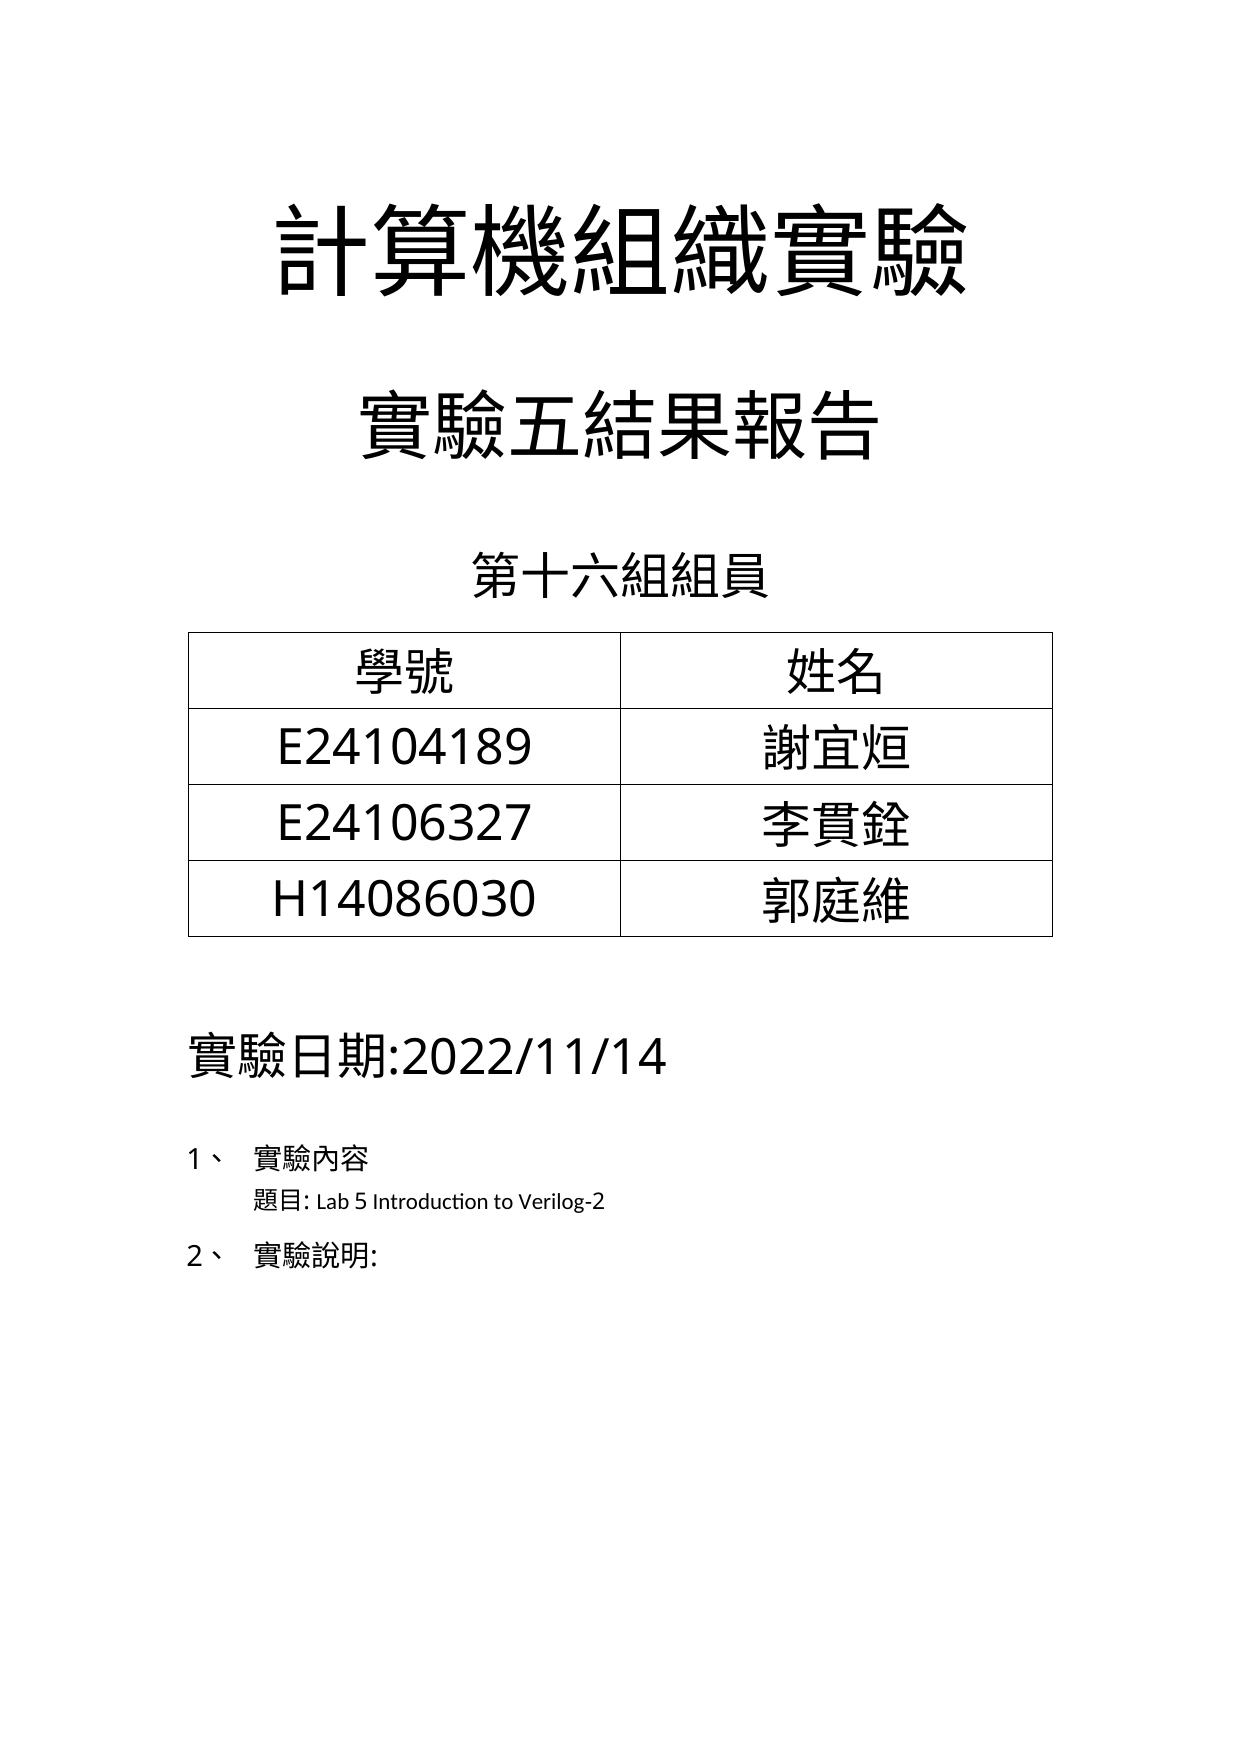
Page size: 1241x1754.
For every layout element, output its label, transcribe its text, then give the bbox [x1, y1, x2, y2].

table_cell 李貫銓 [621, 785, 1052, 860]
table_header 學號 [189, 633, 620, 708]
list 實驗說明: [186, 1233, 1033, 1275]
table_cell E24104189 [189, 709, 620, 784]
list 實驗內容 題目: Lab 5 Introduction to Verilog-2 [186, 1135, 1033, 1217]
subtitle 第十六組組員 [203, 537, 1038, 609]
table_cell E24106327 [189, 785, 620, 860]
table_cell 謝宜烜 [621, 709, 1052, 784]
table_cell 郭庭維 [621, 861, 1052, 936]
subtitle 實驗五結果報告 [203, 366, 1038, 475]
table_header 姓名 [621, 633, 1052, 708]
subtitle 實驗日期:2022/11/14 [187, 1017, 808, 1089]
text 計算機組織實驗 [270, 173, 1038, 317]
table_cell H14086030 [189, 861, 620, 936]
